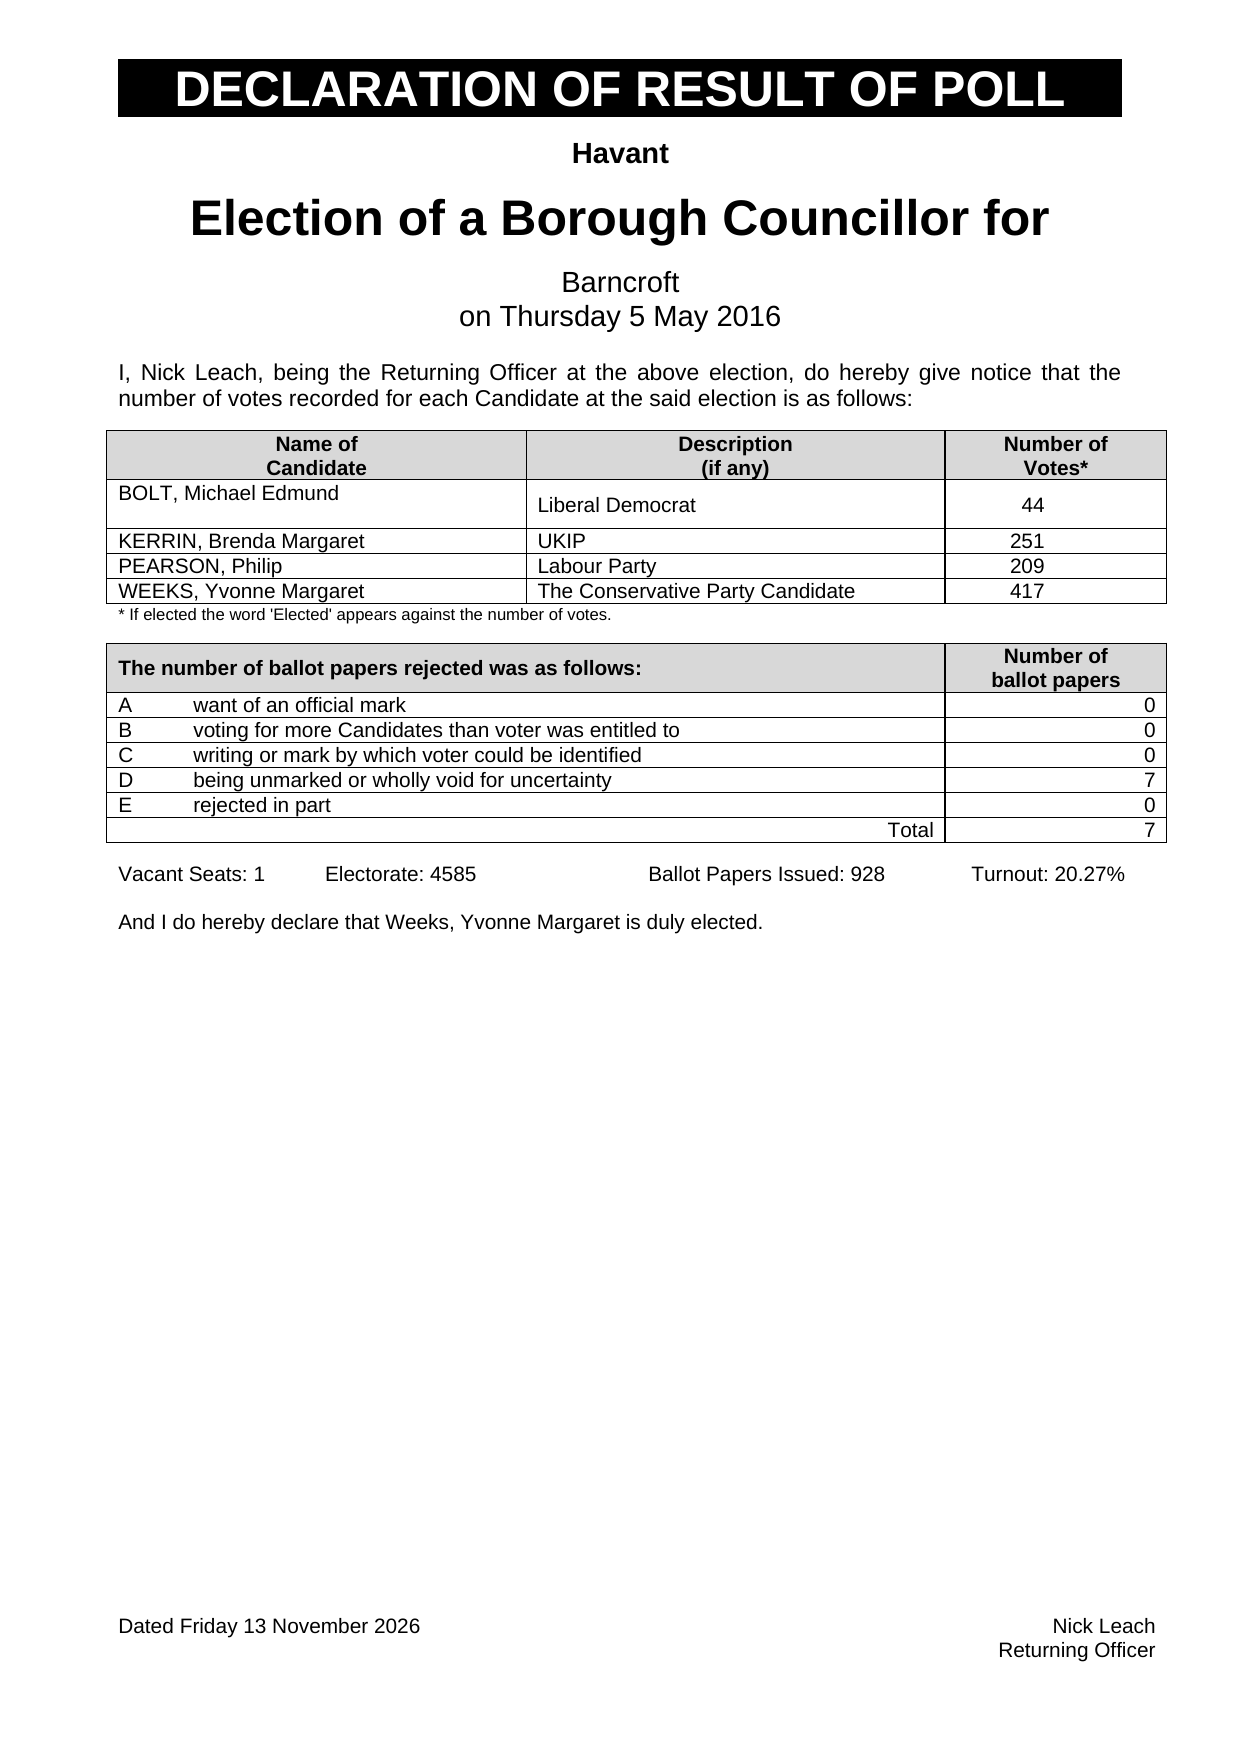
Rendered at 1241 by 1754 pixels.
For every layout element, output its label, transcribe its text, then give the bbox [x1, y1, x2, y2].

text I, Nick Leach, being the Returning Officer at the above election, do hereby give notice that the number of votes recorded for each Candidate at the said election is as follows: [118, 358, 1122, 411]
table_header Number of Votes* [946, 431, 1166, 479]
table_cell A want of an official mark [107, 693, 944, 717]
table_header Electorate: 4585 [314, 862, 637, 886]
table_cell B voting for more Candidates than voter was entitled to [107, 718, 944, 742]
table_cell C writing or mark by which voter could be identified [107, 743, 944, 767]
table_cell [1056, 554, 1166, 578]
table_cell WEEKS, Yvonne Margaret [107, 579, 526, 603]
text * If elected the word 'Elected' appears against the number of votes. [118, 604, 1122, 623]
table_cell 0 [946, 743, 1166, 767]
table_cell 0 [946, 718, 1166, 742]
table_header Number of ballot papers [946, 644, 1166, 692]
table_cell [1056, 480, 1166, 528]
table_header Description (if any) [527, 431, 944, 479]
table_cell D being unmarked or wholly void for uncertainty [107, 768, 944, 792]
table_cell The Conservative Party Candidate [527, 579, 944, 603]
table_cell PEARSON, Philip [107, 554, 526, 578]
table_cell 44 [946, 480, 1056, 528]
table_cell 7 [946, 818, 1166, 842]
table_cell Liberal Democrat [527, 480, 944, 528]
table_header Vacant Seats: 1 [107, 862, 313, 886]
table_header The number of ballot papers rejected was as follows: [107, 644, 944, 692]
table_header Turnout: 20.27% [960, 862, 1167, 886]
table_cell [1056, 579, 1166, 603]
text And I do hereby declare that Weeks, Yvonne Margaret is duly elected. [118, 910, 1122, 934]
table_cell 417 [946, 579, 1056, 603]
table_cell UKIP [527, 529, 944, 553]
table_cell 0 [946, 793, 1166, 817]
table_cell 209 [946, 554, 1056, 578]
table_cell KERRIN, Brenda Margaret [107, 529, 526, 553]
text Election of a Borough Councillor for [118, 188, 1122, 246]
text DECLARATION OF RESULT OF POLL [118, 59, 1122, 117]
table_cell BOLT, Michael Edmund [107, 480, 526, 528]
table_cell [1056, 529, 1166, 553]
table_cell E rejected in part [107, 793, 944, 817]
table_cell 7 [946, 768, 1166, 792]
text Barncroft [118, 265, 1122, 299]
table_header Name of Candidate [107, 431, 526, 479]
table_cell 251 [946, 529, 1056, 553]
table_cell Total [107, 818, 944, 842]
table_header Ballot Papers Issued: 928 [637, 862, 960, 886]
table_cell 0 [946, 693, 1166, 717]
table_cell Labour Party [527, 554, 944, 578]
text on Thursday 5 May 2016 [118, 299, 1122, 332]
text Havant [118, 136, 1122, 169]
